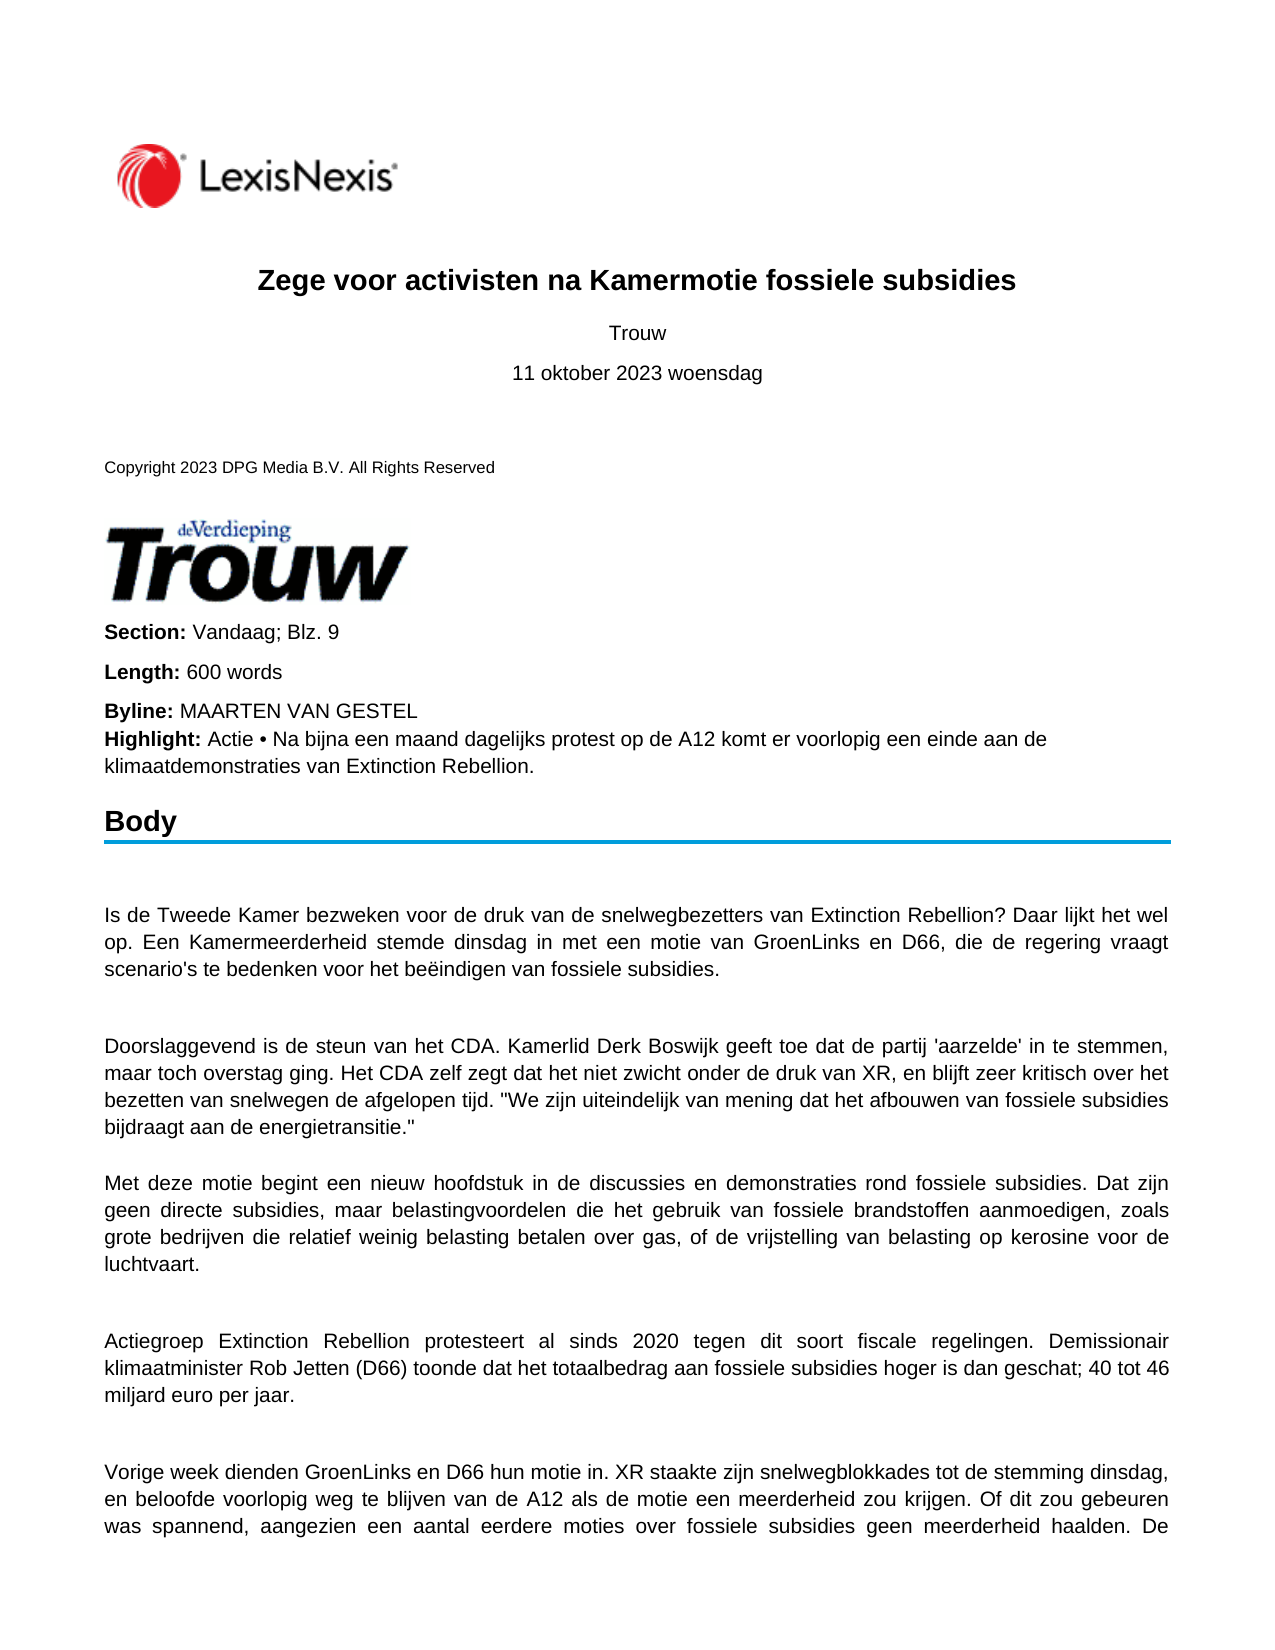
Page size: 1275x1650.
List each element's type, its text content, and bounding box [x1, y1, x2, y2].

text Highlight: Actie • Na bijna een maand dagelijks protest op de A12 komt er voorlopig een einde aan de klimaatdemonstraties van Extinction Rebellion. [104, 723, 1171, 777]
text Trouw [104, 318, 1171, 345]
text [104, 1457, 1171, 1538]
text Met deze motie begint een nieuw hoofdstuk in de discussies en demonstraties rond fossiele subsidies. Dat zijn geen directe subsidies, maar belastingvoordelen die het gebruik van fossiele brandstoffen aanmoedigen, zoals grote bedrijven die relatief weinig belasting betalen over gas, of de vrijstelling van belasting op kerosine voor de luchtvaart. [104, 1168, 1171, 1276]
text Copyright 2023 DPG Media B.V. All Rights Reserved [104, 426, 1171, 477]
text Doorslaggevend is de steun van het CDA. Kamerlid Derk Boswijk geeft toe dat de partij 'aarzelde' in te stemmen, maar toch overstag ging. Het CDA zelf zegt dat het niet zwicht onder de druk van XR, en blijft zeer kritisch over het bezetten van snelwegen de afgelopen tijd. "We zijn uiteindelijk van mening dat het afbouwen van fossiele subsidies bijdraagt aan de energietransitie." [104, 1031, 1171, 1139]
text Section: Vandaag; Blz. 9 [104, 617, 1171, 644]
text Actiegroep Extinction Rebellion protesteert al sinds 2020 tegen dit soort fiscale regelingen. Demissionair klimaatminister Rob Jetten (D66) toonde dat het totaalbedrag aan fossiele subsidies hoger is dan geschat; 40 tot 46 miljard euro per jaar. [104, 1326, 1171, 1407]
subtitle Zege voor activisten na Kamermotie fossiele subsidies [104, 261, 1171, 297]
picture [104, 144, 412, 208]
text Byline: MAARTEN VAN GESTEL [104, 696, 1171, 723]
text Is de Tweede Kamer bezweken voor de druk van de snelwegbezetters van Extinction Rebellion? Daar lijkt het wel op. Een Kamermeerderheid stemde dinsdag in met een motie van GroenLinks en D66, die de regering vraagt scenario's te bedenken voor het beëindigen van fossiele subsidies. [104, 900, 1171, 981]
text Body [104, 802, 1171, 838]
text Length: 600 words [104, 657, 1171, 684]
text 11 oktober 2023 woensdag [104, 357, 1171, 384]
